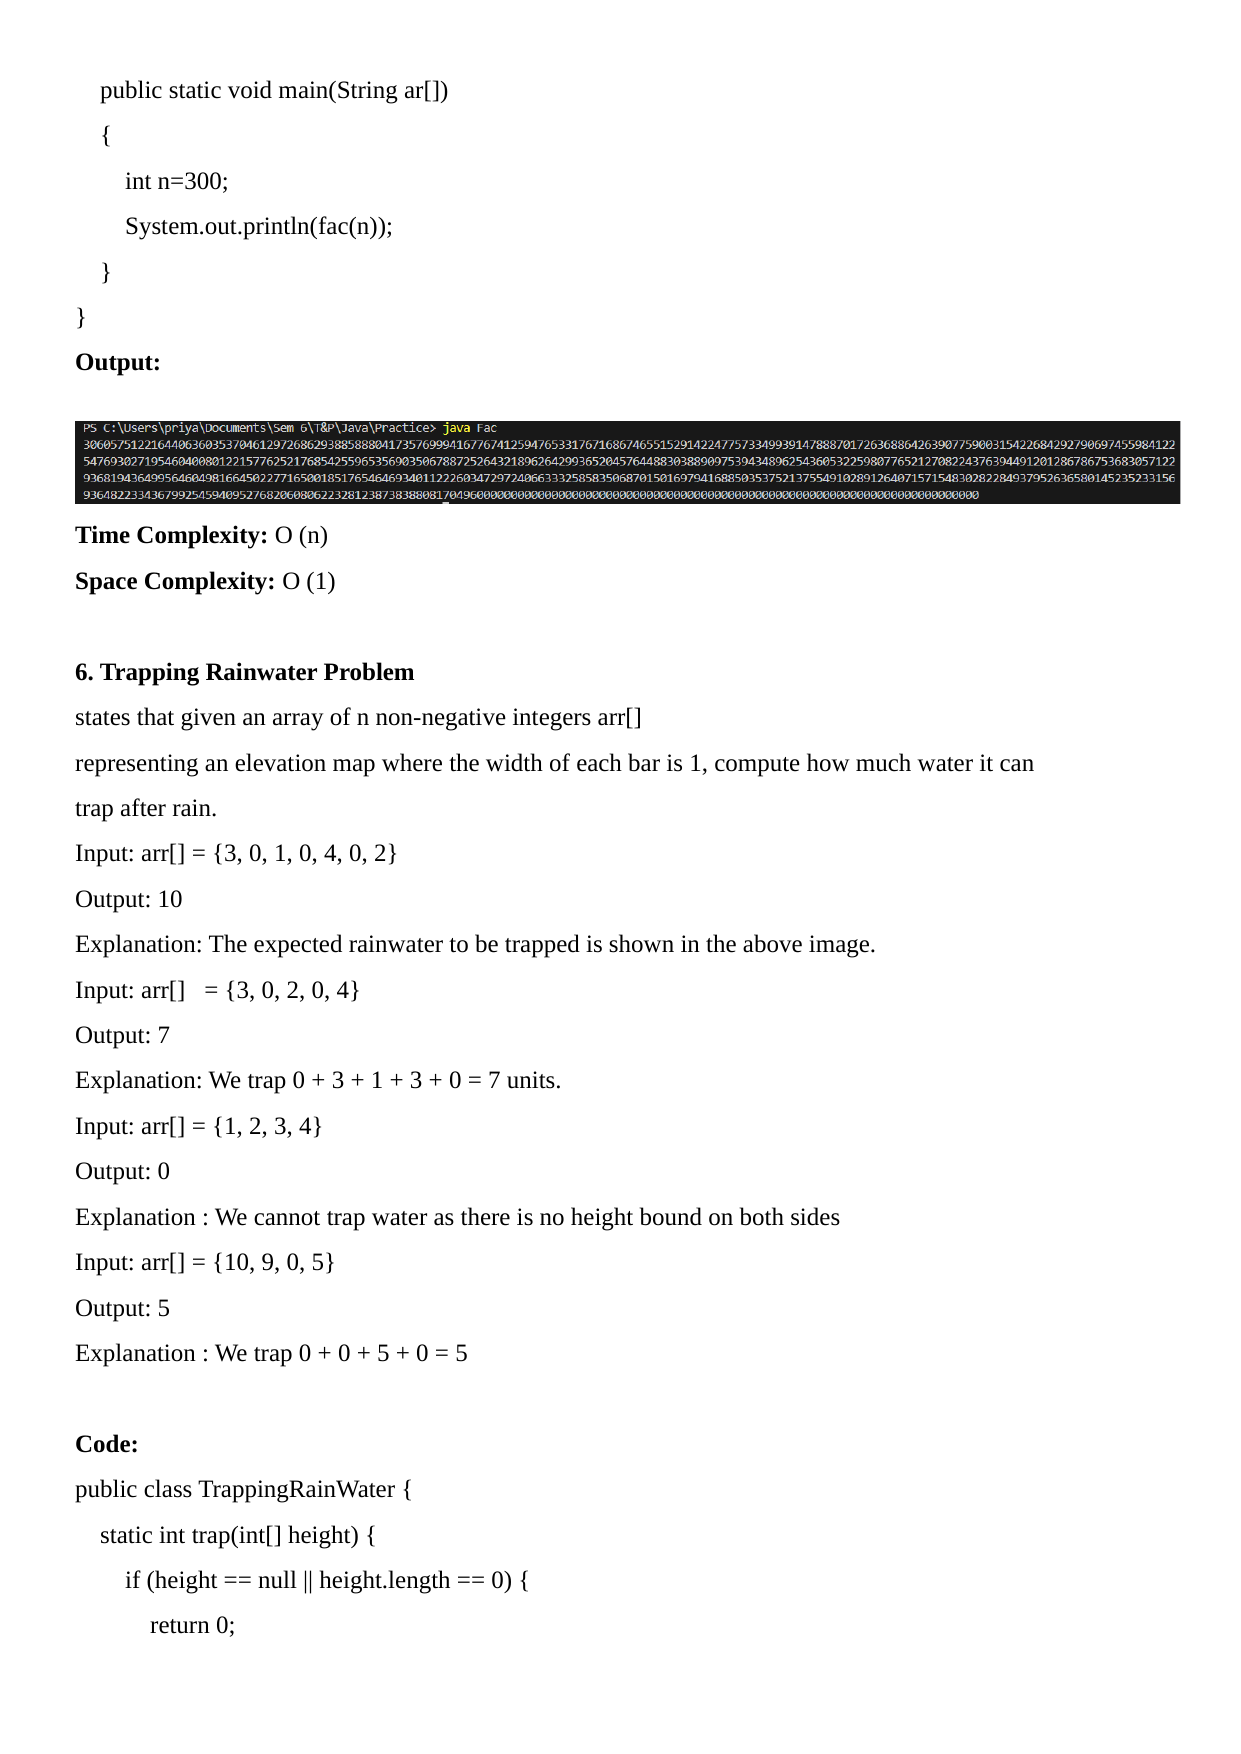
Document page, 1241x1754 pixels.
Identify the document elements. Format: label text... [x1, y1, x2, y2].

picture [75, 421, 1181, 504]
text states that given an array of n non-negative integers arr[] [75, 702, 1165, 731]
text Output: 10 [75, 884, 1165, 913]
text { [75, 120, 1165, 149]
text representing an elevation map where the width of each bar is 1, compute how much water it can [75, 748, 1165, 776]
text Explanation: We trap 0 + 3 + 1 + 3 + 0 = 7 units. [75, 1066, 1165, 1094]
text static int trap(int[] height) { [75, 1520, 1165, 1548]
text Output: 0 [75, 1156, 1165, 1185]
text } [75, 302, 1165, 331]
text Explanation : We cannot trap water as there is no height bound on both sides [75, 1202, 1165, 1231]
text public static void main(String ar[]) [75, 75, 1165, 104]
text System.out.println(fac(n)); [75, 211, 1165, 240]
text Space Complexity: O (1) [75, 566, 1165, 595]
text Input: arr[] = {10, 9, 0, 5} [75, 1247, 1165, 1276]
text if (height == null || height.length == 0) { [75, 1565, 1165, 1594]
text Input: arr[] = {3, 0, 1, 0, 4, 0, 2} [75, 838, 1165, 867]
text Explanation : We trap 0 + 0 + 5 + 0 = 5 [75, 1338, 1165, 1367]
text 6. Trapping Rainwater Problem [75, 657, 1165, 686]
text Code: [75, 1429, 1165, 1458]
text Time Complexity: O (n) [75, 521, 1165, 549]
text Output: 7 [75, 1020, 1165, 1049]
text int n=300; [75, 166, 1165, 194]
text Input: arr[] = {3, 0, 2, 0, 4} [75, 975, 1165, 1003]
text Explanation: The expected rainwater to be trapped is shown in the above image. [75, 929, 1165, 958]
text public class TrappingRainWater { [75, 1474, 1165, 1503]
text Output: [75, 347, 1165, 376]
text Output: 5 [75, 1293, 1165, 1321]
text } [75, 257, 1165, 285]
text Input: arr[] = {1, 2, 3, 4} [75, 1111, 1165, 1140]
text trap after rain. [75, 793, 1165, 822]
text return 0; [75, 1611, 1165, 1639]
